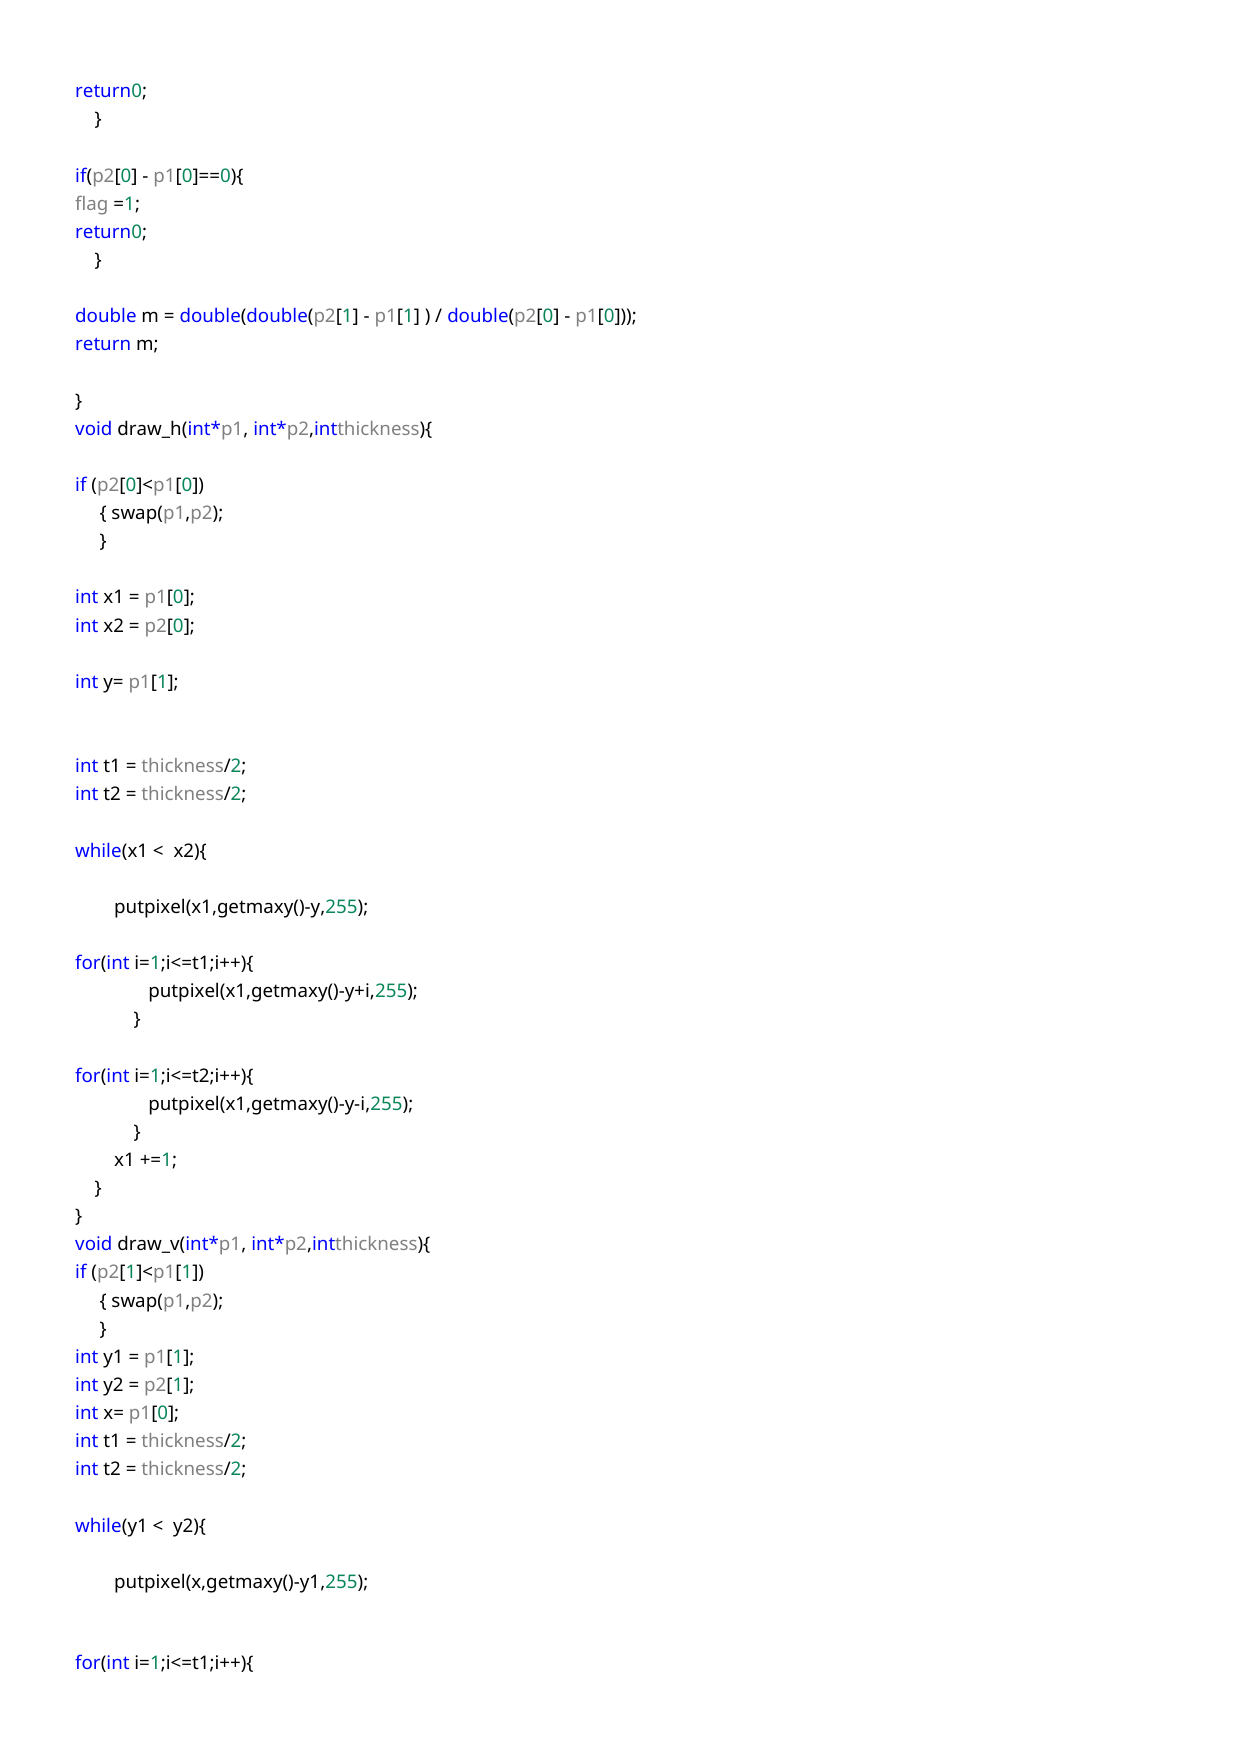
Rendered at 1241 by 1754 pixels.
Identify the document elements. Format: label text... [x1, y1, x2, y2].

text flag =1; [75, 187, 1165, 216]
text if(p2[0] - p1[0]==0){ [75, 159, 1165, 187]
text int t2 = thickness/2; [75, 778, 1165, 806]
text int y= p1[1]; [75, 666, 1165, 694]
text int x= p1[0]; [75, 1397, 1165, 1425]
text int y1 = p1[1]; [75, 1341, 1165, 1369]
text return0; [75, 216, 1165, 244]
text } [75, 1200, 1165, 1228]
text putpixel(x,getmaxy()-y1,255); [75, 1566, 1165, 1594]
text while(x1 < x2){ [75, 834, 1165, 862]
text void draw_h(int*p1, int*p2,intthickness){ [75, 412, 1165, 441]
text } [75, 1312, 1165, 1341]
text } [75, 384, 1165, 412]
text for(int i=1;i<=t1;i++){ [75, 947, 1165, 975]
text int y2 = p2[1]; [75, 1369, 1165, 1397]
text double m = double(double(p2[1] - p1[1] ) / double(p2[0] - p1[0])); [75, 300, 1165, 328]
text } [75, 1116, 1165, 1144]
text } [75, 244, 1165, 272]
text if (p2[1]<p1[1]) [75, 1256, 1165, 1284]
text int t1 = thickness/2; [75, 750, 1165, 778]
text { swap(p1,p2); [75, 1284, 1165, 1312]
text putpixel(x1,getmaxy()-y-i,255); [75, 1087, 1165, 1116]
text void draw_v(int*p1, int*p2,intthickness){ [75, 1228, 1165, 1256]
text if (p2[0]<p1[0]) [75, 469, 1165, 497]
text return0; [75, 75, 1165, 103]
text int x1 = p1[0]; [75, 581, 1165, 609]
text { swap(p1,p2); [75, 497, 1165, 525]
text } [75, 525, 1165, 553]
text for(int i=1;i<=t2;i++){ [75, 1059, 1165, 1087]
text } [75, 103, 1165, 131]
text while(y1 < y2){ [75, 1509, 1165, 1537]
text return m; [75, 328, 1165, 356]
text for(int i=1;i<=t1;i++){ [75, 1647, 1165, 1675]
text int x2 = p2[0]; [75, 609, 1165, 637]
text } [75, 1172, 1165, 1200]
text int t1 = thickness/2; [75, 1425, 1165, 1453]
text putpixel(x1,getmaxy()-y,255); [75, 891, 1165, 919]
text x1 +=1; [75, 1144, 1165, 1172]
text } [75, 1003, 1165, 1031]
text putpixel(x1,getmaxy()-y+i,255); [75, 975, 1165, 1003]
text int t2 = thickness/2; [75, 1453, 1165, 1481]
